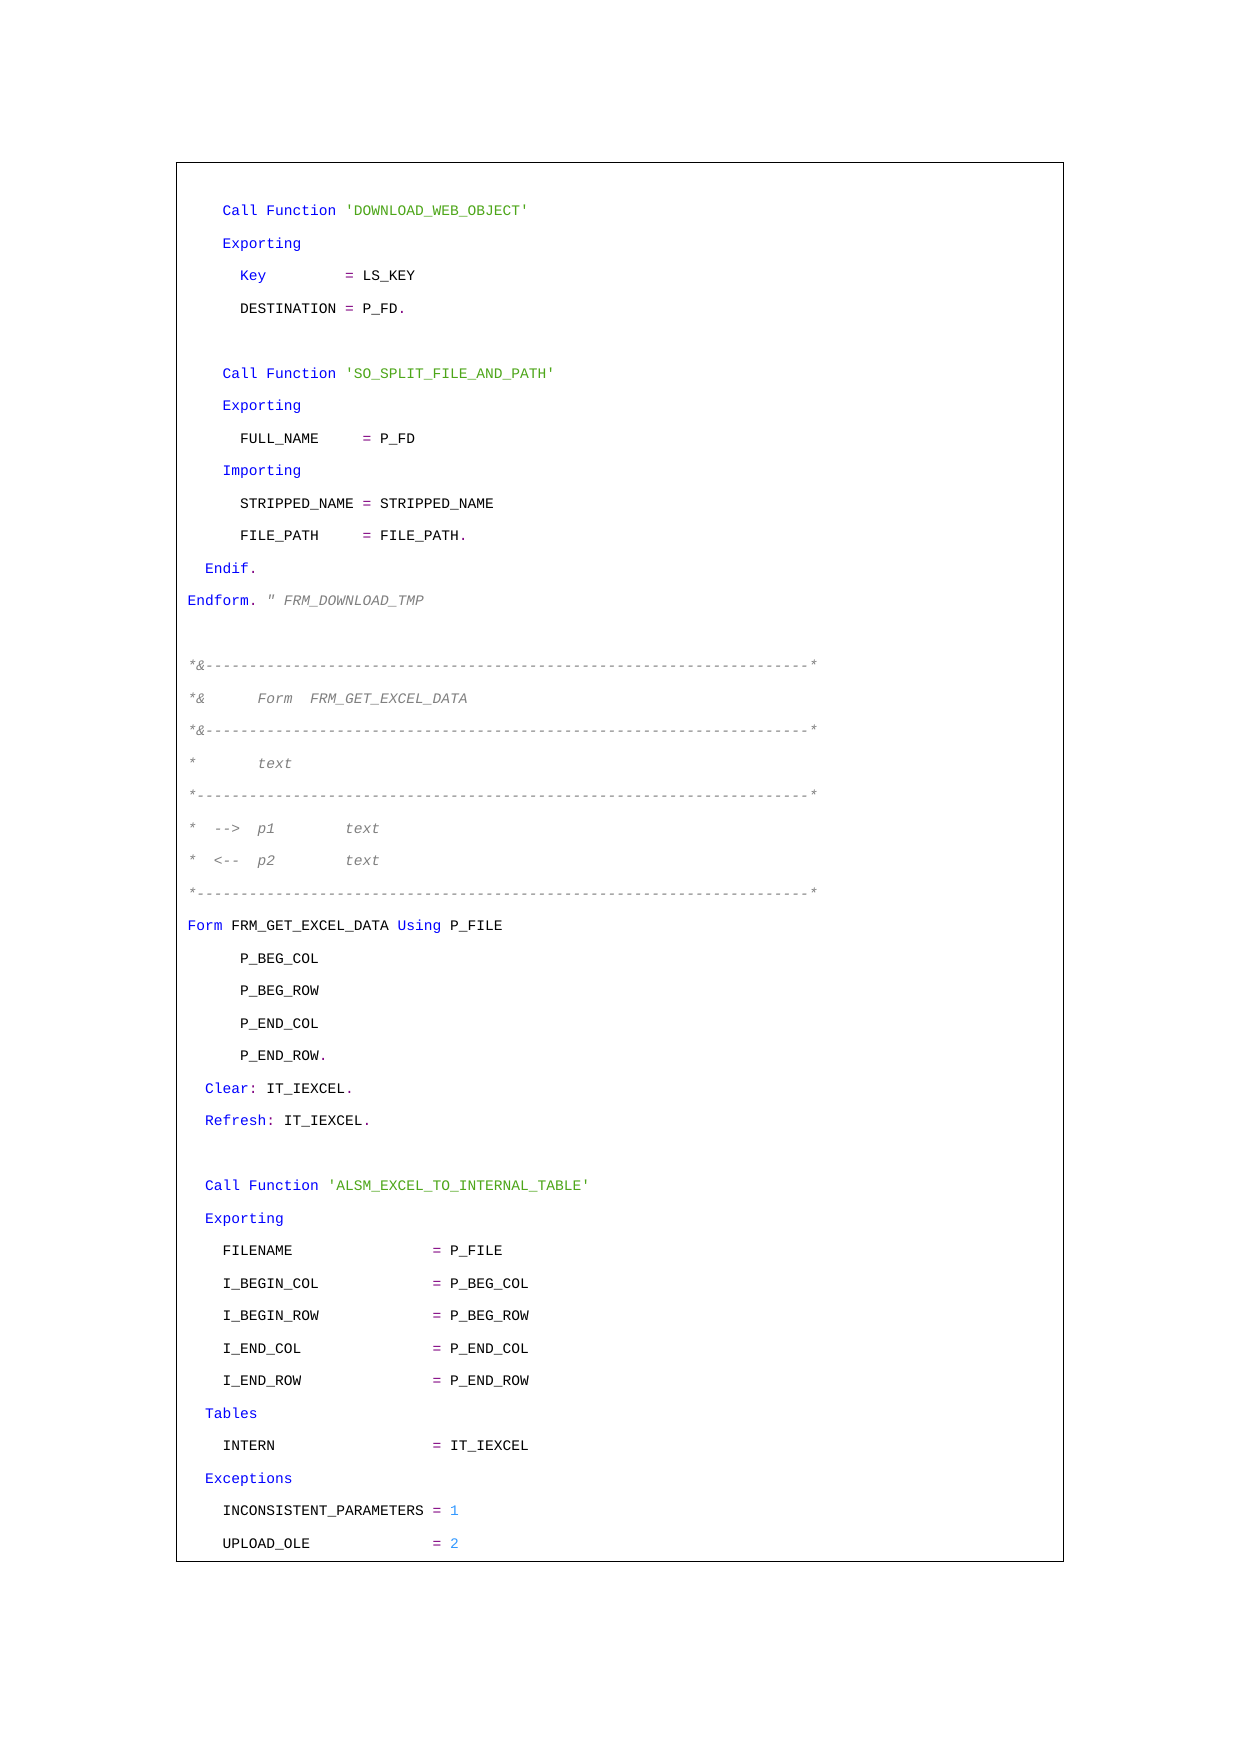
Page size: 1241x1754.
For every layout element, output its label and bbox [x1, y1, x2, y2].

table_cell [177, 163, 1063, 1561]
